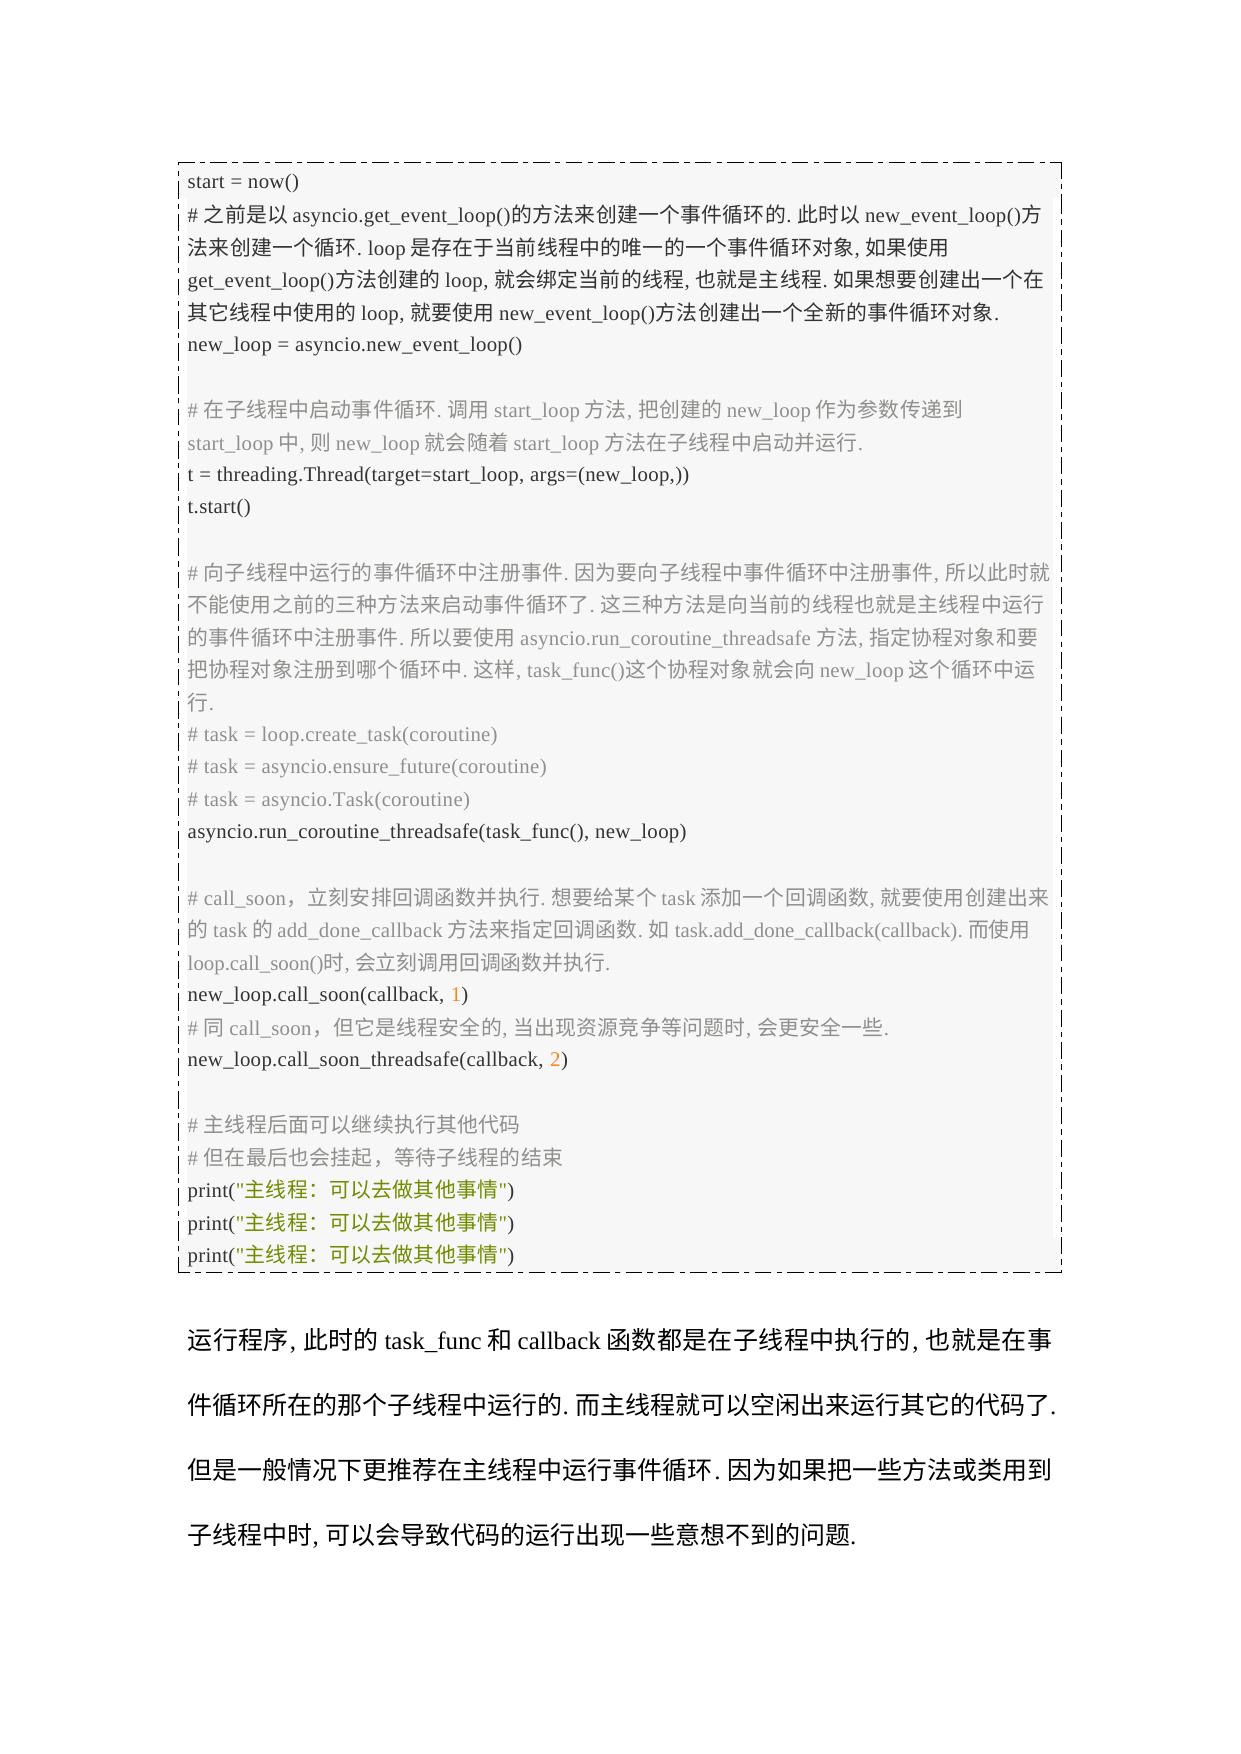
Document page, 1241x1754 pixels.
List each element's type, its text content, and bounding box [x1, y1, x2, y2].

text # task = asyncio.Task(coroutine) [187, 783, 1053, 815]
text print("主线程：可以去做其他事情") [178, 1234, 1062, 1273]
text # task = asyncio.ensure_future(coroutine) [187, 750, 1053, 783]
text # 同call_soon，但它是线程安全的, 当出现资源竞争等问题时, 会更安全一些. [187, 1010, 1053, 1043]
text # 主线程后面可以继续执行其他代码 [187, 1108, 1053, 1140]
text # 之前是以asyncio.get_event_loop()的方法来创建一个事件循环的. 此时以new_event_loop()方法来创建一个循环. loop是存在于当前线程中的唯一的一个事件循环对象, 如果使用get_event_loop()方法创建的loop, 就会绑定当前的线程, 也就是主线程. 如果想要创建出一个在其它线程中使用的loop, 就要使用new_event_loop()方法创建出一个全新的事件循环对象. [187, 198, 1053, 328]
text asyncio.run_coroutine_threadsafe(task_func(), new_loop) [187, 815, 1053, 848]
text 运行程序, 此时的task_func和callback函数都是在子线程中执行的, 也就是在事件循环所在的那个子线程中运行的. 而主线程就可以空闲出来运行其它的代码了. [187, 1306, 1053, 1436]
text # 向子线程中运行的事件循环中注册事件. 因为要向子线程中事件循环中注册事件, 所以此时就不能使用之前的三种方法来启动事件循环了. 这三种方法是向当前的线程也就是主线程中运行的事件循环中注册事件. 所以要使用asyncio.run_coroutine_threadsafe方法, 指定协程对象和要把协程对象注册到哪个循环中. 这样, task_func()这个协程对象就会向new_loop这个循环中运行. [187, 555, 1053, 718]
text # 在子线程中启动事件循环. 调用start_loop方法, 把创建的new_loop作为参数传递到start_loop中, 则new_loop就会随着start_loop方法在子线程中启动并运行. [187, 393, 1053, 458]
text new_loop.call_soon(callback, 1) [187, 978, 1053, 1010]
text # task = loop.create_task(coroutine) [187, 718, 1053, 750]
text print("主线程：可以去做其他事情") [187, 1205, 1053, 1234]
text print("主线程：可以去做其他事情") [187, 1173, 1053, 1205]
text 但是一般情况下更推荐在主线程中运行事件循环. 因为如果把一些方法或类用到子线程中时, 可以会导致代码的运行出现一些意想不到的问题. [187, 1436, 1053, 1566]
text t = threading.Thread(target=start_loop, args=(new_loop,)) [187, 458, 1053, 490]
text start = now() [178, 162, 1062, 198]
text t.start() [187, 490, 1053, 523]
text new_loop.call_soon_threadsafe(callback, 2) [187, 1043, 1053, 1075]
text # call_soon，立刻安排回调函数并执行. 想要给某个task添加一个回调函数, 就要使用创建出来的task的add_done_callback方法来指定回调函数. 如 task.add_done_callback(callback). 而使用loop.call_soon()时, 会立刻调用回调函数并执行. [187, 880, 1053, 978]
text # 但在最后也会挂起，等待子线程的结束 [187, 1140, 1053, 1173]
text new_loop = asyncio.new_event_loop() [187, 328, 1053, 360]
